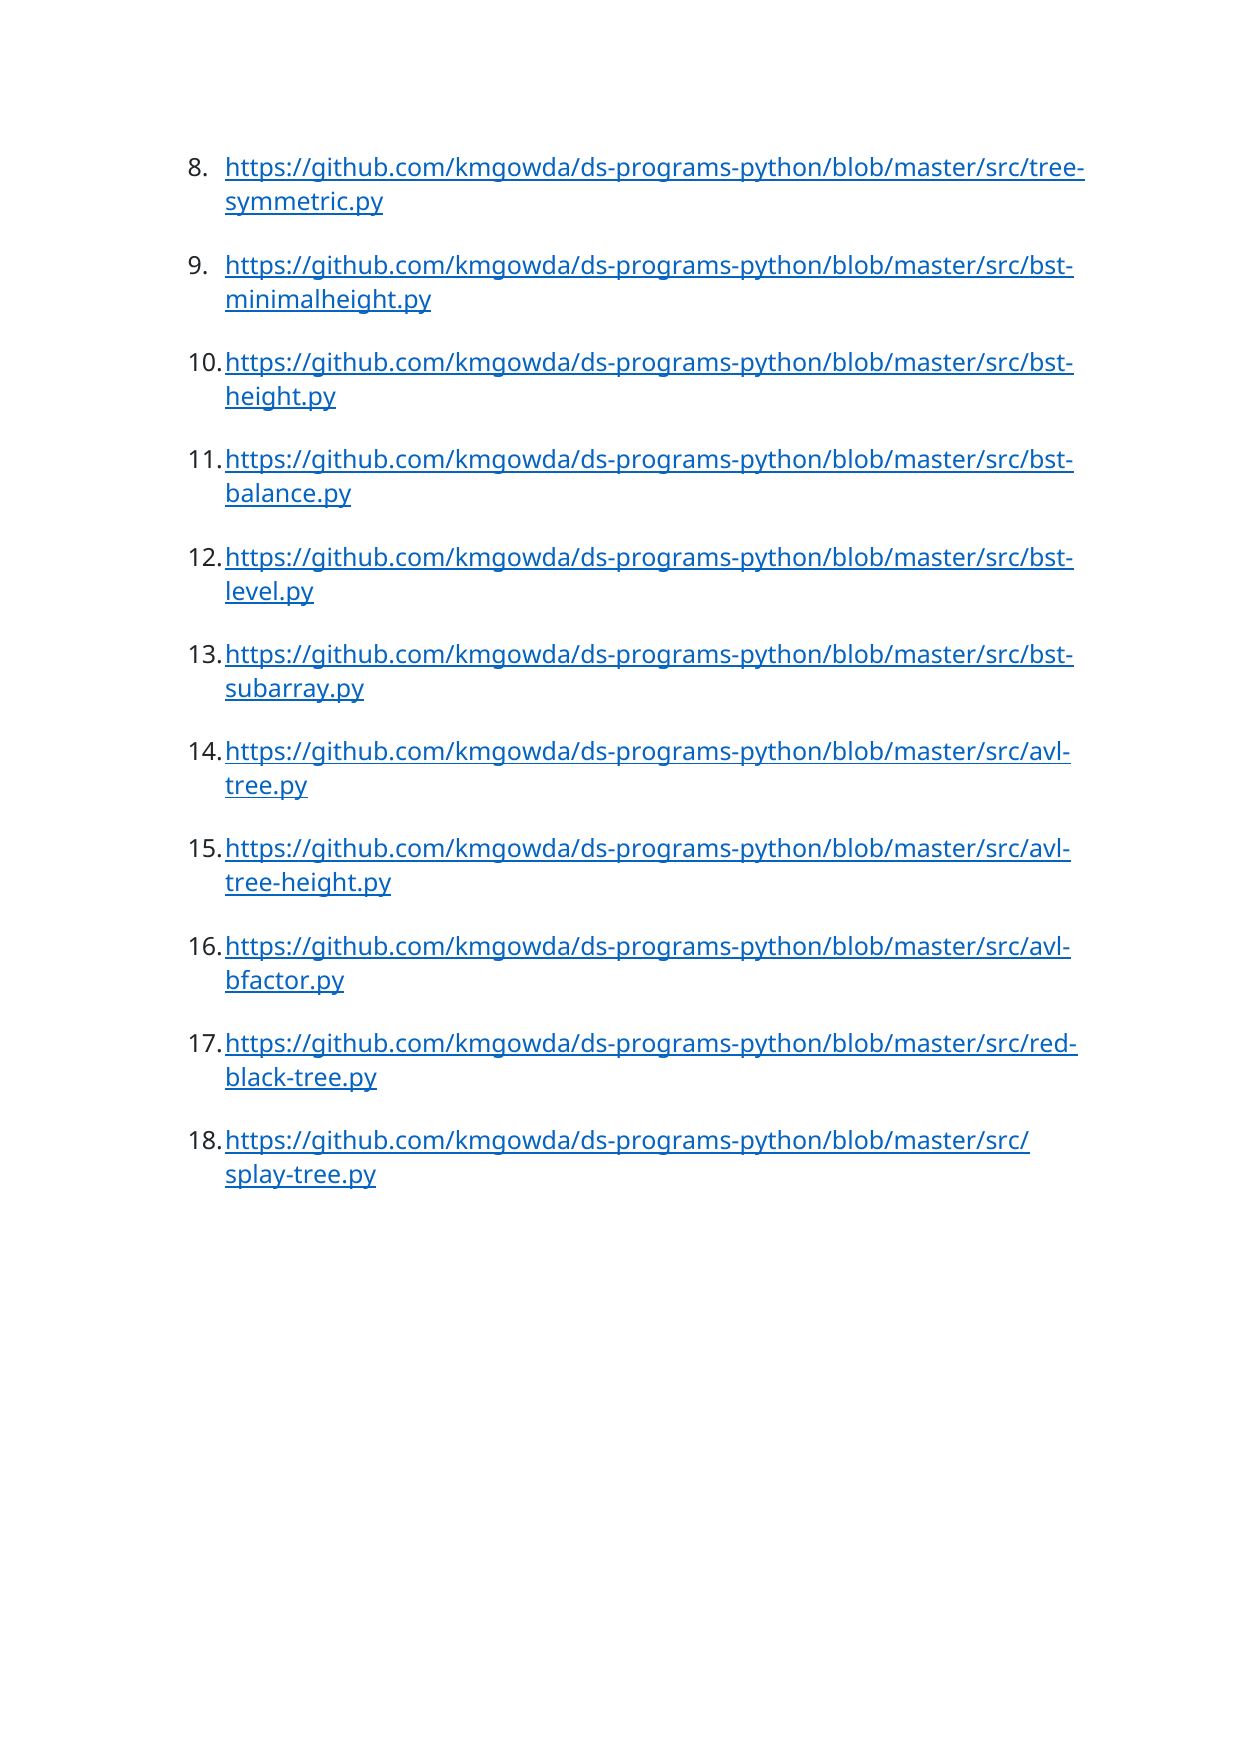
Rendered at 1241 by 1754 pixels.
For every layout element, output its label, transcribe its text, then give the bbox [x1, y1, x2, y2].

list https://github.com/kmgowda/ds-programs-python/blob/master/src/red-black-tree.py [187, 1026, 1090, 1094]
list https://github.com/kmgowda/ds-programs-python/blob/master/src/bst-subarray.py [187, 636, 1090, 704]
list https://github.com/kmgowda/ds-programs-python/blob/master/src/bst-level.py [187, 539, 1090, 607]
list https://github.com/kmgowda/ds-programs-python/blob/master/src/splay-tree.py [187, 1123, 1090, 1191]
list https://github.com/kmgowda/ds-programs-python/blob/master/src/bst-minimalheight.py [187, 247, 1090, 315]
list https://github.com/kmgowda/ds-programs-python/blob/master/src/bst-balance.py [187, 442, 1090, 510]
list https://github.com/kmgowda/ds-programs-python/blob/master/src/avl-tree-height.py [187, 831, 1090, 899]
list https://github.com/kmgowda/ds-programs-python/blob/master/src/tree-symmetric.py [187, 150, 1090, 218]
list https://github.com/kmgowda/ds-programs-python/blob/master/src/bst-height.py [187, 344, 1090, 413]
list https://github.com/kmgowda/ds-programs-python/blob/master/src/avl-bfactor.py [187, 928, 1090, 996]
list https://github.com/kmgowda/ds-programs-python/blob/master/src/avl-tree.py [187, 734, 1090, 802]
